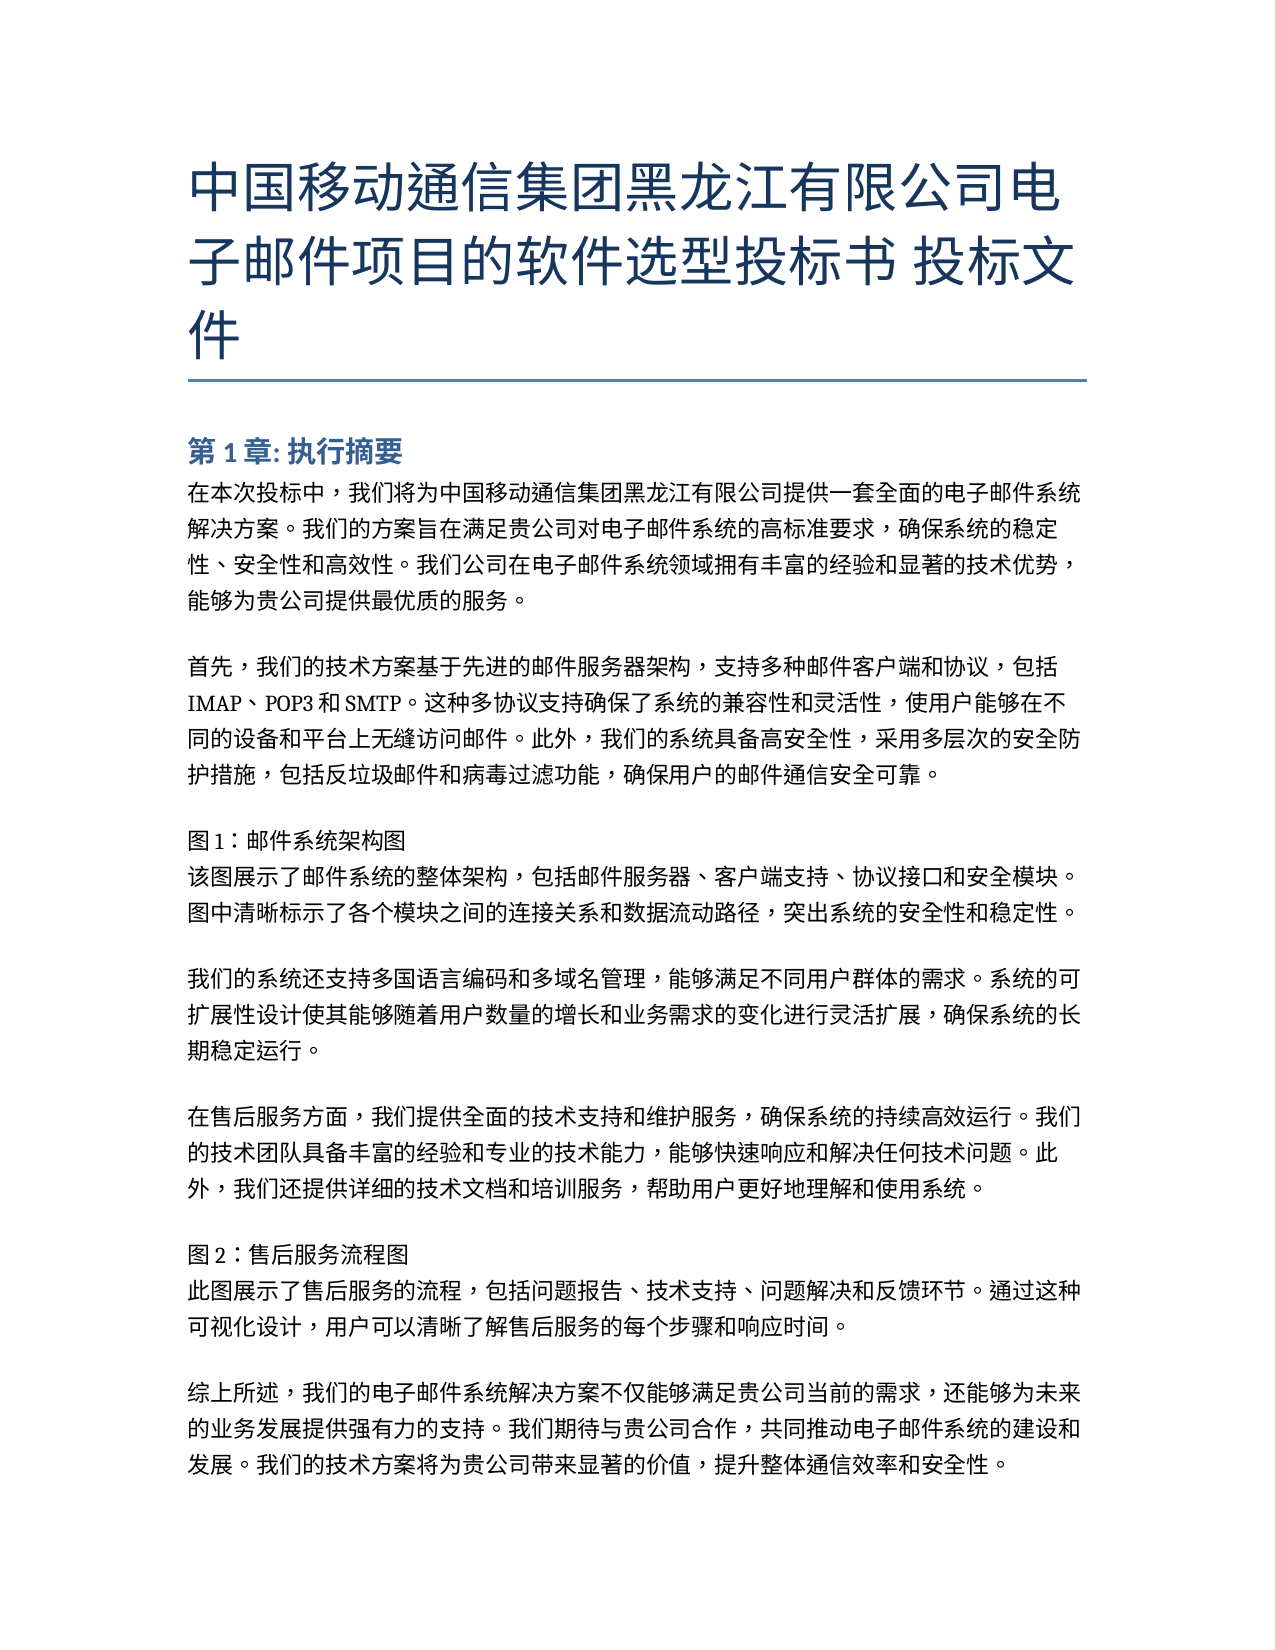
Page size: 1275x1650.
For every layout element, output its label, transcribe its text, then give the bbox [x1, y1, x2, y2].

subtitle 第1章: 执行摘要 [187, 432, 1087, 471]
title 中国移动通信集团黑龙江有限公司电子邮件项目的软件选型投标书 投标文件 [187, 150, 1087, 382]
text 在本次投标中，我们将为中国移动通信集团黑龙江有限公司提供一套全面的电子邮件系统解决方案。我们的方案旨在满足贵公司对电子邮件系统的高标准要求，确保系统的稳定性、安全性和高效性。我们公司在电子邮件系统领域拥有丰富的经验和显著的技术优势，能够为贵公司提供最优质的服务。 首先，我们的技术方案基于先进的邮件服务器架构，支持多种邮件客户端和协议，包括IMAP、POP3和SMTP。这种多协议支持确保了系统的兼容性和灵活性，使用户能够在不同的设备和平台上无缝访问邮件。此外，我们的系统具备高安全性，采用多层次的安全防护措施，包括反垃圾邮件和病毒过滤功能，确保用户的邮件通信安全可靠。 图1：邮件系统架构图 该图展示了邮件系统的整体架构，包括邮件服务器、客户端支持、协议接口和安全模块。图中清晰标示了各个模块之间的连接关系和数据流动路径，突出系统的安全性和稳定性。 我们的系统还支持多国语言编码和多域名管理，能够满足不同用户群体的需求。系统的可扩展性设计使其能够随着用户数量的增长和业务需求的变化进行灵活扩展，确保系统的长期稳定运行。 在售后服务方面，我们提供全面的技术支持和维护服务，确保系统的持续高效运行。我们的技术团队具备丰富的经验和专业的技术能力，能够快速响应和解决任何技术问题。此外，我们还提供详细的技术文档和培训服务，帮助用户更好地理解和使用系统。 图2：售后服务流程图 此图展示了售后服务的流程，包括问题报告、技术支持、问题解决和反馈环节。通过这种可视化设计，用户可以清晰了解售后服务的每个步骤和响应时间。 综上所述，我们的电子邮件系统解决方案不仅能够满足贵公司当前的需求，还能够为未来的业务发展提供强有力的支持。我们期待与贵公司合作，共同推动电子邮件系统的建设和发展。我们的技术方案将为贵公司带来显著的价值，提升整体通信效率和安全性。 [187, 477, 1087, 1480]
